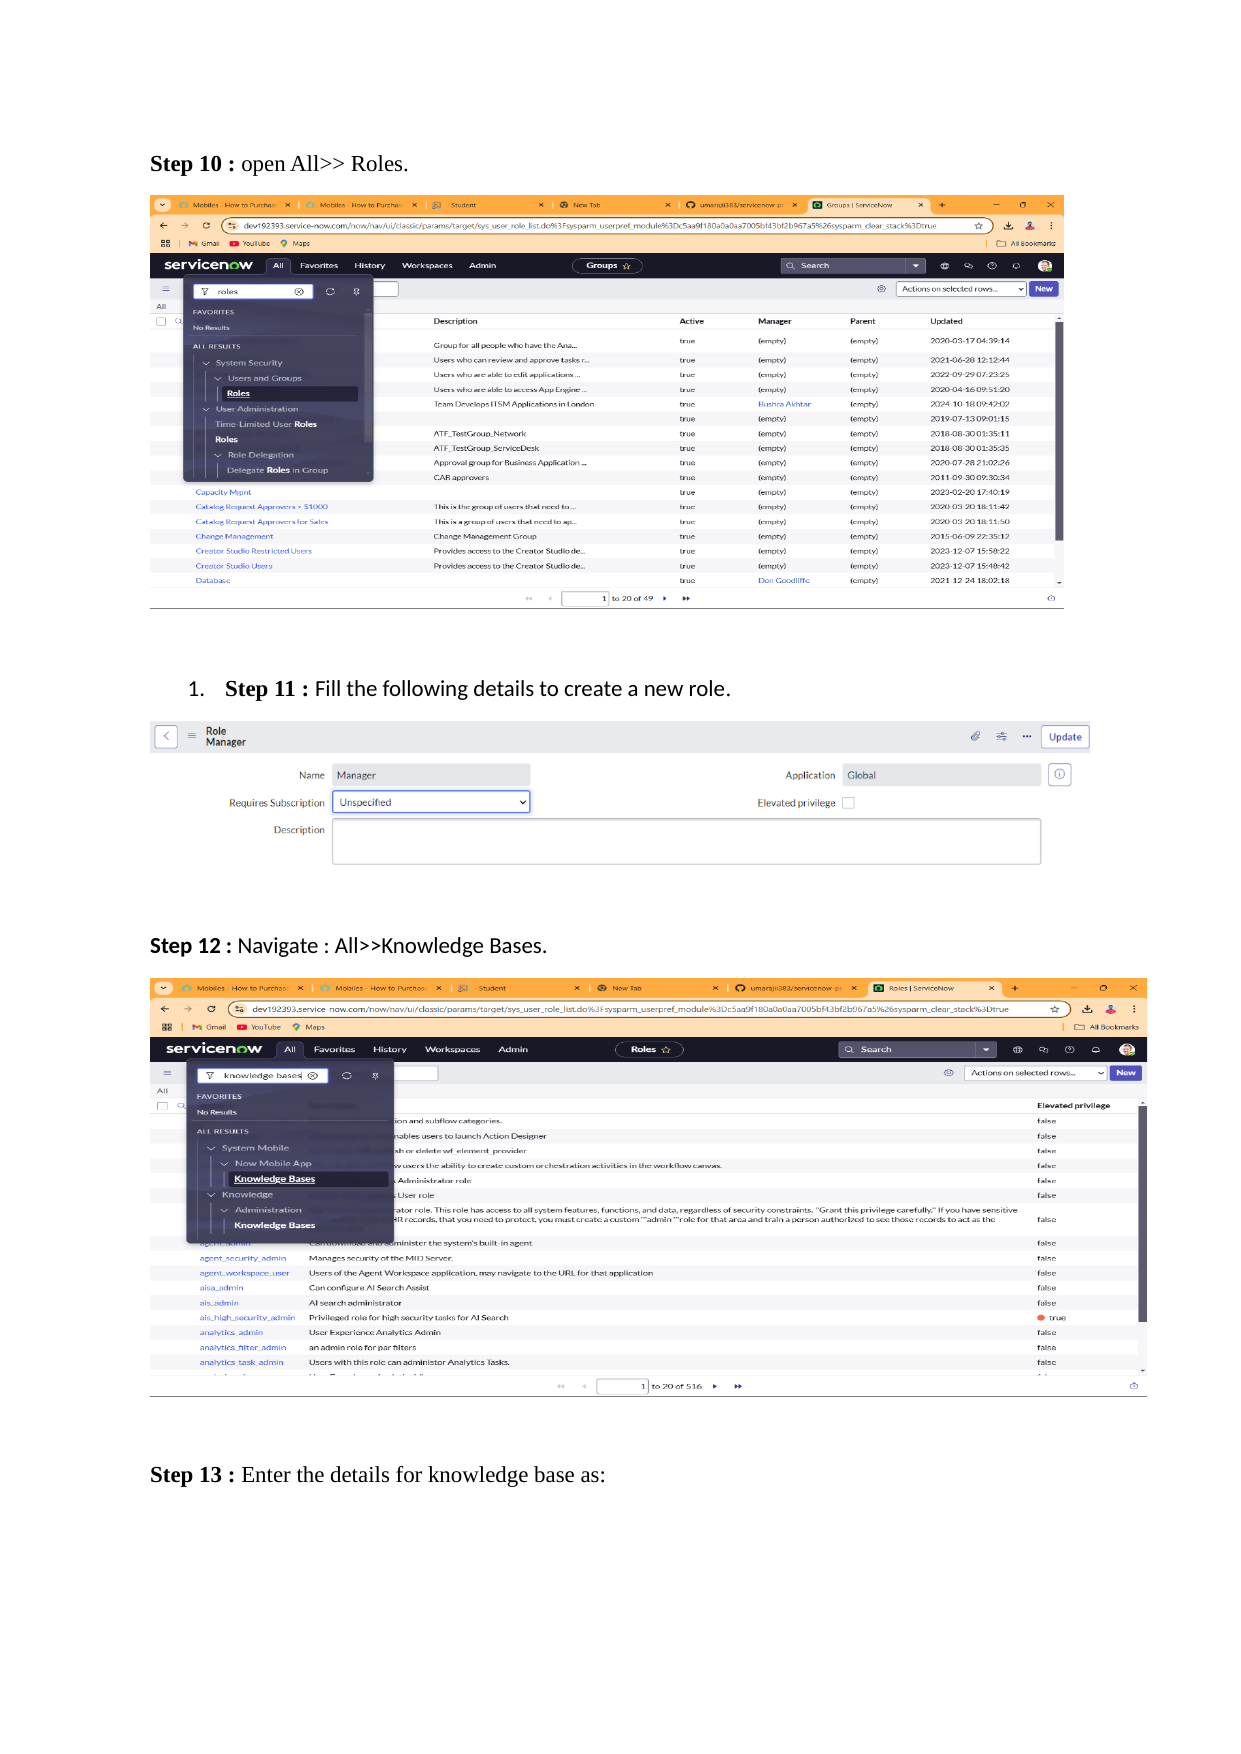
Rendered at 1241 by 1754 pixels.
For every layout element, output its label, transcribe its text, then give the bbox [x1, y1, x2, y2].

text Step 13 : Enter the details for knowledge base as: [150, 1461, 1090, 1487]
picture [150, 978, 1148, 1397]
text Step 12 : Navigate : All>>Knowledge Bases. [150, 931, 1090, 959]
picture [150, 195, 1064, 609]
picture [150, 721, 1091, 866]
text Step 10 : open All>> Roles. [150, 150, 1090, 176]
list Step 11 : Fill the following details to create a new role. [187, 674, 1090, 702]
